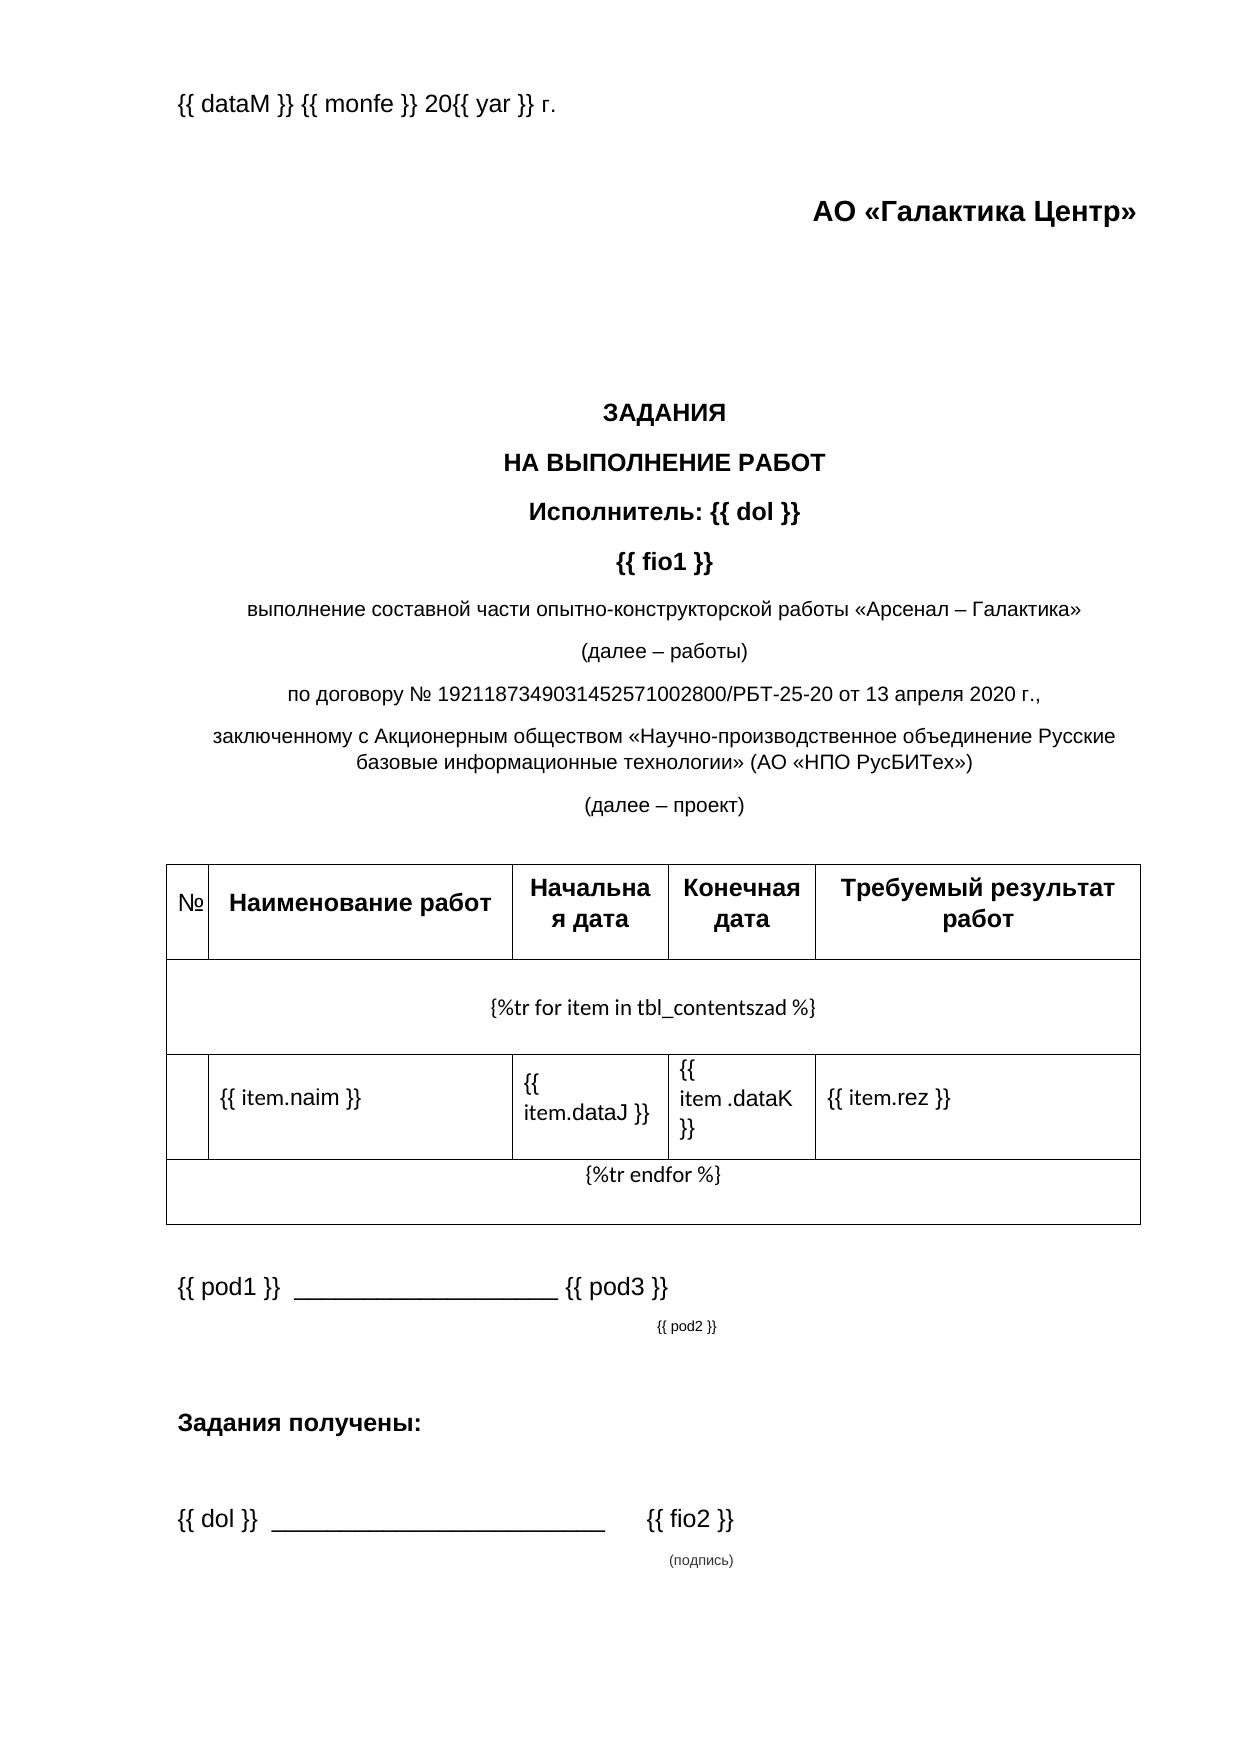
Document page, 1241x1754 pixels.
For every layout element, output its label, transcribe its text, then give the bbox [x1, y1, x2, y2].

text (далее – проект) [177, 792, 1152, 816]
table_header № [167, 865, 208, 959]
table_cell [167, 1055, 208, 1159]
text {{ dol }} ________________________ {{ fio2 }} [177, 1504, 1152, 1532]
text {{ pod2 }} [177, 1318, 1196, 1346]
text (далее – работы) [177, 639, 1152, 663]
table_cell {%tr for item in tbl_contentszad %} [167, 960, 1140, 1054]
text {{ pod1 }} ___________________ {{ pod3 }} [177, 1272, 1196, 1301]
table_header Требуемый результат работ [816, 865, 1140, 959]
table_cell {{ item .dataK }} [669, 1055, 815, 1159]
table_cell {{ item.naim }} [209, 1055, 512, 1159]
table_header Наименование работ [209, 865, 512, 959]
text выполнение составной части опытно-конструкторской работы «Арсенал – Галактика» [177, 597, 1152, 621]
text Исполнитель: {{ dol }} [177, 497, 1152, 526]
text АО «Галактика Центр» [812, 193, 1152, 227]
table_cell {%tr endfor %} [167, 1160, 1140, 1223]
text {{ dataM }} {{ monfe }} 20{{ yar }} г. [177, 89, 1152, 117]
text заключенному с Акционерным обществом «Научно-производственное объединение Русские базовые информационные технологии» (АО «НПО РусБИТех») [177, 724, 1152, 774]
text НА ВЫПОЛНЕНИЕ РАБОТ [177, 447, 1152, 476]
text по договору № 1921187349031452571002800/РБТ-25-20 от 13 апреля 2020 г., [177, 682, 1152, 706]
table_header Начальная дата [513, 865, 668, 959]
table_cell {{ item.rez }} [816, 1055, 1140, 1159]
text {{ fio1 }} [177, 547, 1152, 576]
text ЗАДАНИЯ [177, 398, 1152, 427]
table_cell {{ item.dataJ }} [513, 1055, 668, 1159]
text (подпись) [177, 1551, 1152, 1580]
table_header Конечная дата [669, 865, 815, 959]
text Задания получены: [177, 1408, 1152, 1437]
